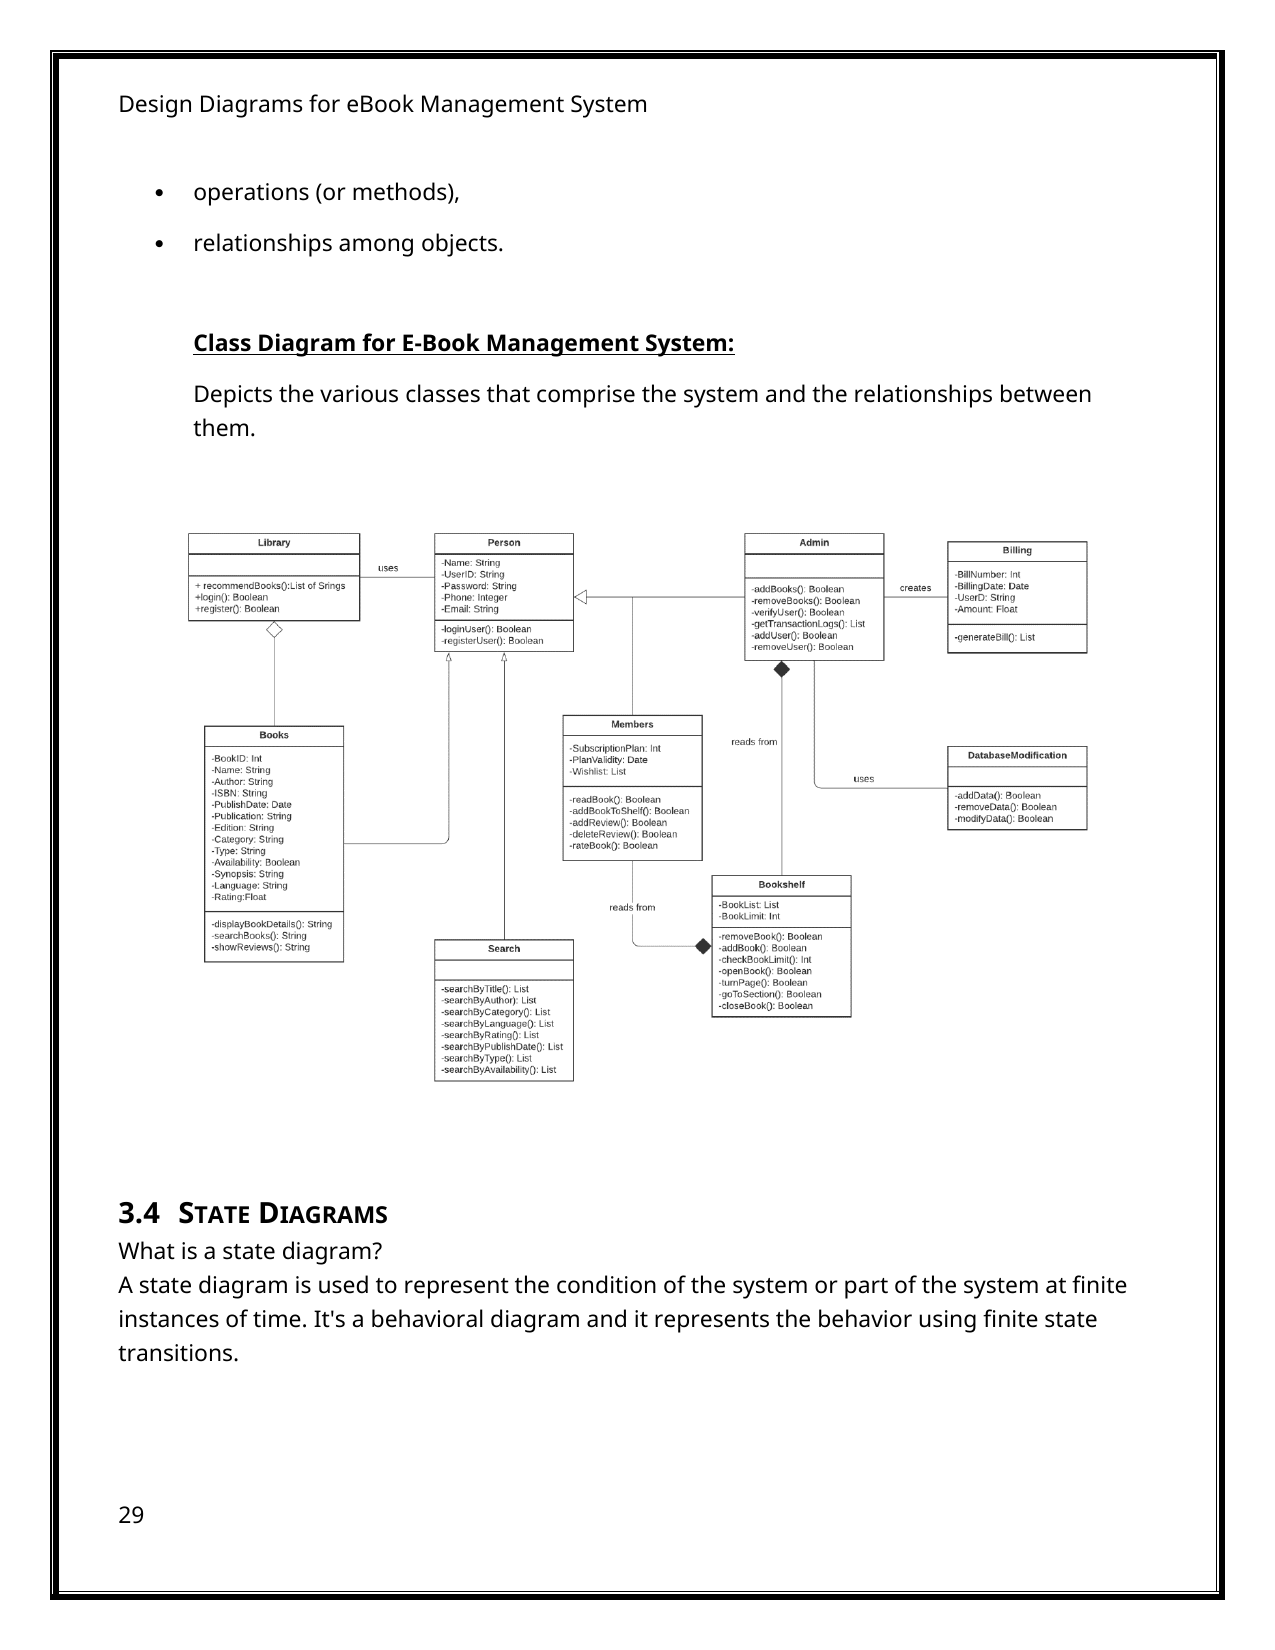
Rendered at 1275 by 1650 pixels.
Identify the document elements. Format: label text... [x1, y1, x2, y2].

text What is a state diagram? A state diagram is used to represent the condition of the system or part of the system at finite instances of time. It's a behavioral diagram and it represents the behavior using finite state transitions. [118, 1235, 1157, 1368]
picture [167, 512, 1108, 1102]
list relationships among objects. [156, 226, 1157, 258]
subtitle State Diagrams [118, 1192, 1157, 1232]
text Class Diagram for E-Book Management System: [193, 327, 1157, 358]
text Depicts the various classes that comprise the system and the relationships between them. [193, 378, 1157, 443]
list operations (or methods), [156, 176, 1157, 207]
